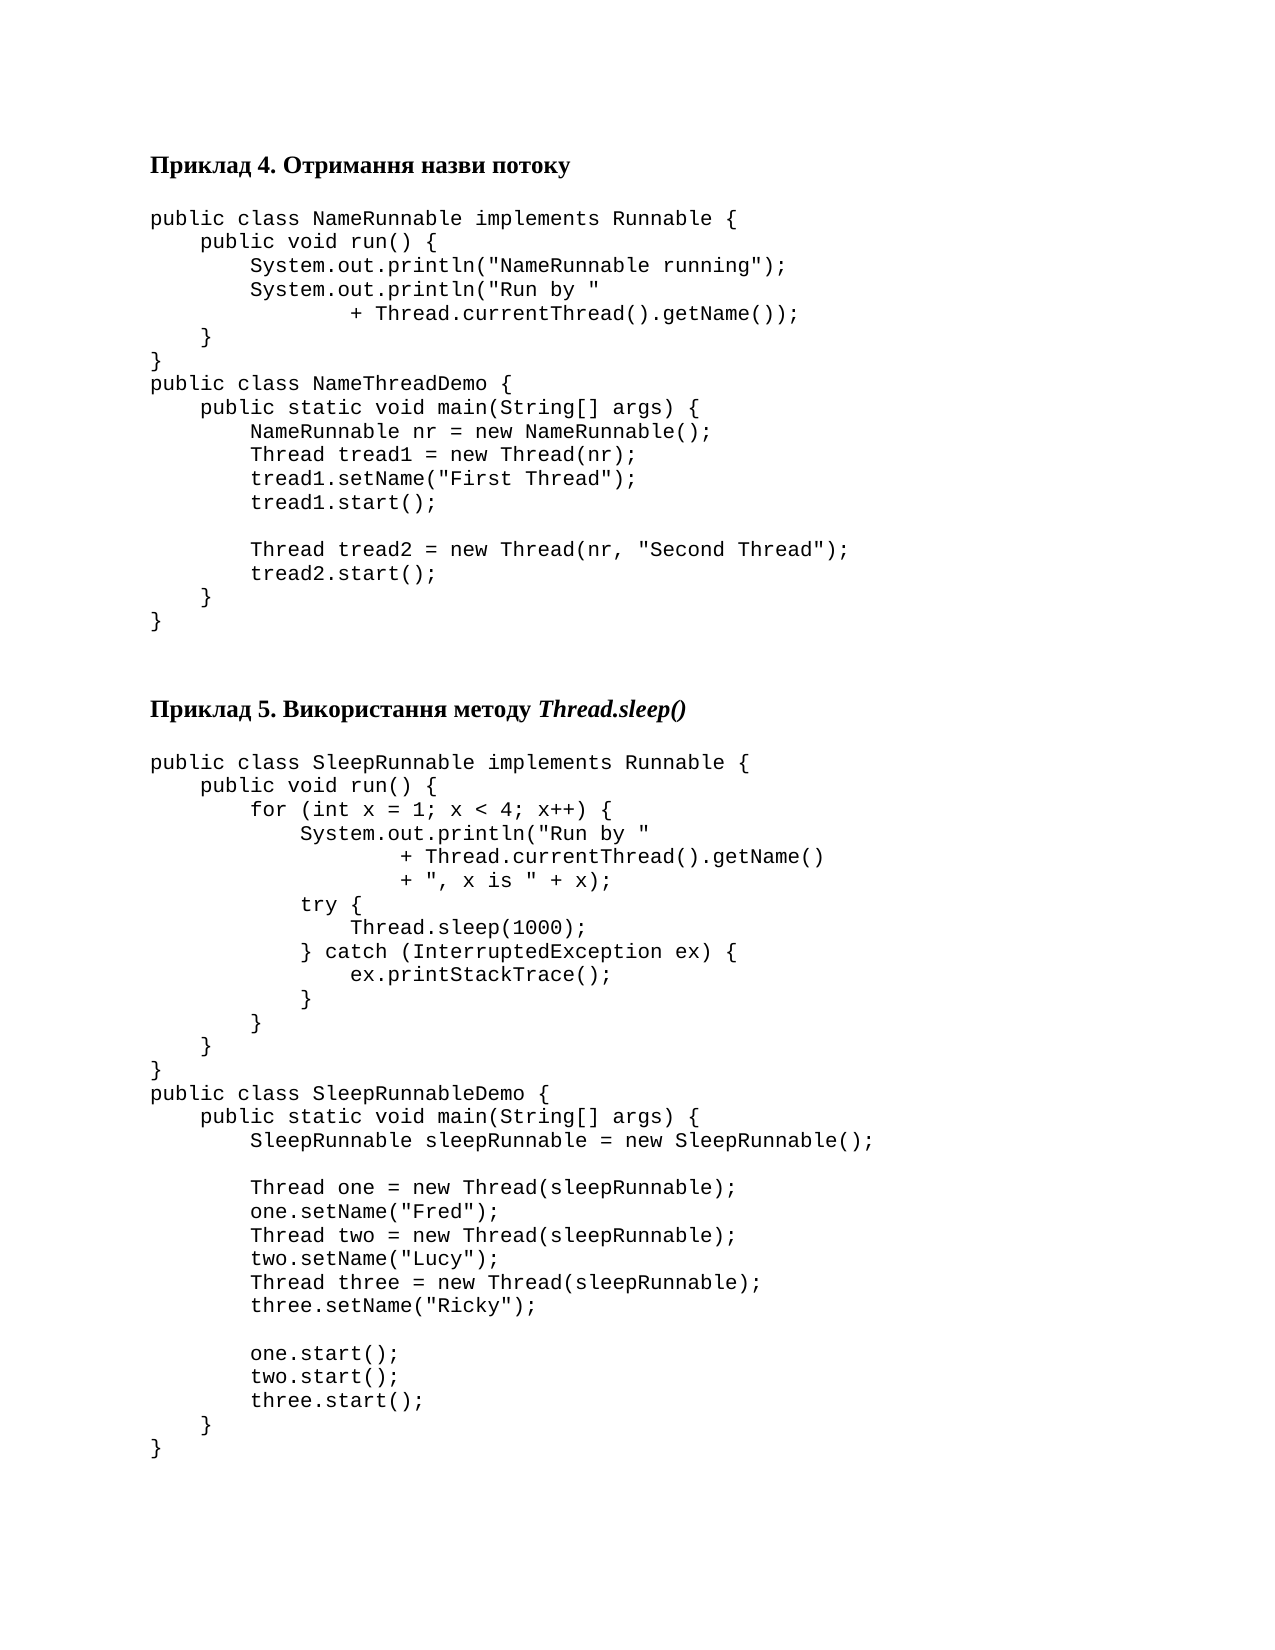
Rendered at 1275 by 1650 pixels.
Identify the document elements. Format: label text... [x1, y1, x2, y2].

text public static void main(String[] args) { [150, 1106, 1125, 1130]
text three.setName("Ricky"); [150, 1296, 1125, 1319]
text System.out.println("Run by " [150, 279, 1125, 302]
text one.setName("Fred"); [150, 1201, 1125, 1224]
text + ", x is " + x); [150, 870, 1125, 893]
text public class SleepRunnableDemo { [150, 1083, 1125, 1106]
text Thread tread1 = new Thread(nr); [150, 444, 1125, 468]
text NameRunnable nr = new NameRunnable(); [150, 421, 1125, 444]
text } [150, 1012, 1125, 1035]
text } [150, 988, 1125, 1012]
text + Thread.currentThread().getName() [150, 846, 1125, 870]
text public class SleepRunnable implements Runnable { [150, 752, 1125, 775]
text three.start(); [150, 1390, 1125, 1414]
subtitle Приклад 5. Використання методу Thread.sleep() [150, 694, 1125, 722]
text for (int x = 1; x < 4; x++) { [150, 799, 1125, 823]
text Thread one = new Thread(sleepRunnable); [150, 1177, 1125, 1201]
text SleepRunnable sleepRunnable = new SleepRunnable(); [150, 1130, 1125, 1154]
text tread1.start(); [150, 492, 1125, 515]
text public void run() { [150, 232, 1125, 255]
text public class NameRunnable implements Runnable { [150, 208, 1125, 232]
text } catch (InterruptedException ex) { [150, 941, 1125, 964]
text } [150, 1437, 1125, 1461]
text } [150, 586, 1125, 610]
text } [150, 610, 1125, 633]
text public static void main(String[] args) { [150, 397, 1125, 421]
text one.start(); [150, 1343, 1125, 1366]
text + Thread.currentThread().getName()); [150, 302, 1125, 326]
text public class NameThreadDemo { [150, 373, 1125, 397]
text Thread tread2 = new Thread(nr, "Second Thread"); [150, 539, 1125, 563]
text } [150, 1035, 1125, 1059]
text tread1.setName("First Thread"); [150, 468, 1125, 492]
text } [150, 1414, 1125, 1437]
text } [150, 1059, 1125, 1083]
text try { [150, 893, 1125, 917]
text two.setName("Lucy"); [150, 1248, 1125, 1272]
text System.out.println("Run by " [150, 823, 1125, 846]
text } [150, 350, 1125, 373]
subtitle Приклад 4. Отримання назви потоку [150, 150, 1125, 179]
text public void run() { [150, 775, 1125, 799]
text tread2.start(); [150, 563, 1125, 586]
text two.start(); [150, 1366, 1125, 1390]
text Thread two = new Thread(sleepRunnable); [150, 1224, 1125, 1248]
text Thread.sleep(1000); [150, 917, 1125, 941]
text Thread three = new Thread(sleepRunnable); [150, 1272, 1125, 1296]
text ex.printStackTrace(); [150, 964, 1125, 988]
text } [150, 326, 1125, 350]
text System.out.println("NameRunnable running"); [150, 255, 1125, 279]
